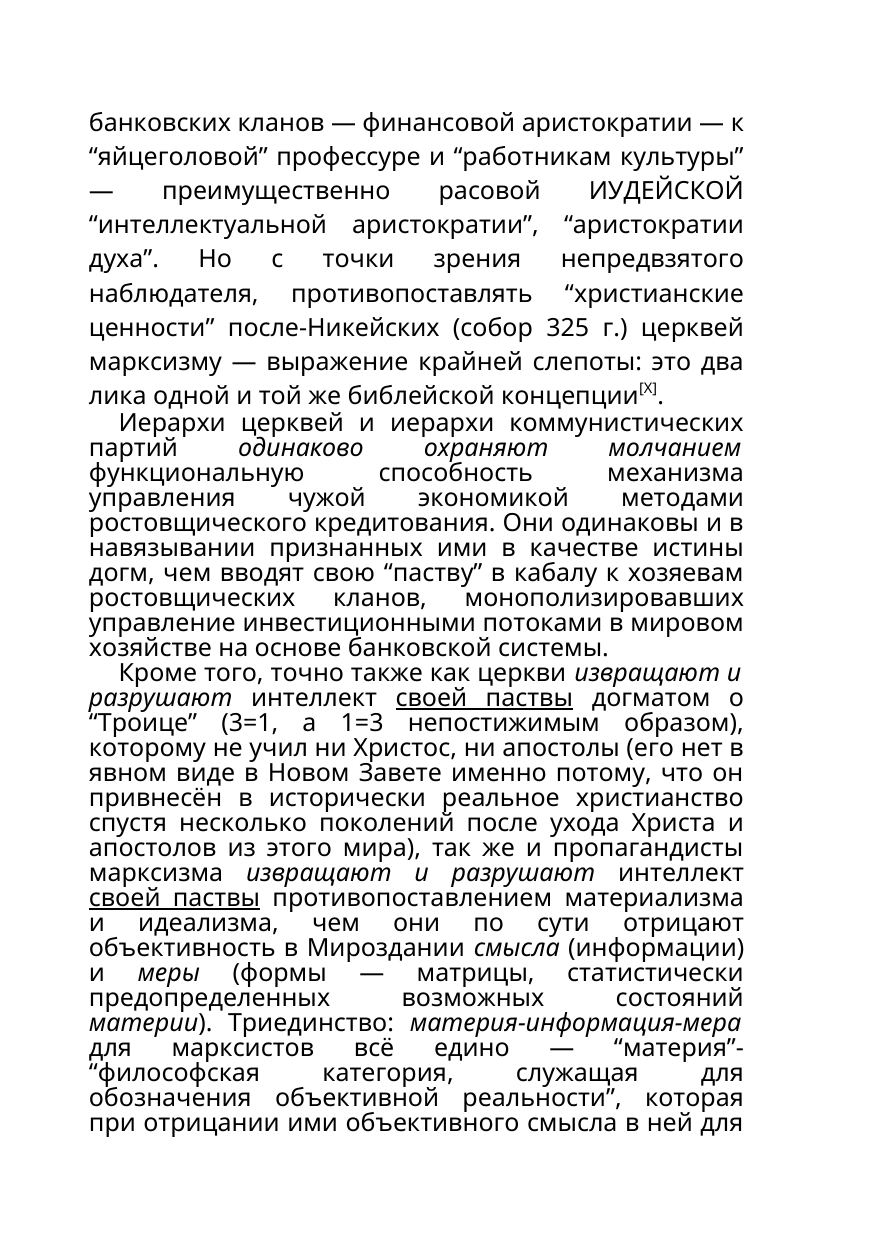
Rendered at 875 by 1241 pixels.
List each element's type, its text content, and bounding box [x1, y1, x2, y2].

text Иерархи церквей и иерархи коммунистических партий одинаково охраняют молчанием функциональную способность механизма управления чужой экономикой методами ростовщического кредитования. Они одинаковы и в навязывании признанных ими в качестве истины догм, чем вводят свою “паству” в кабалу к хозяевам ростовщических кланов, монополизировавших управление инвестиционными потоками в мировом хозяйстве на основе банковской системы. [89, 411, 744, 661]
